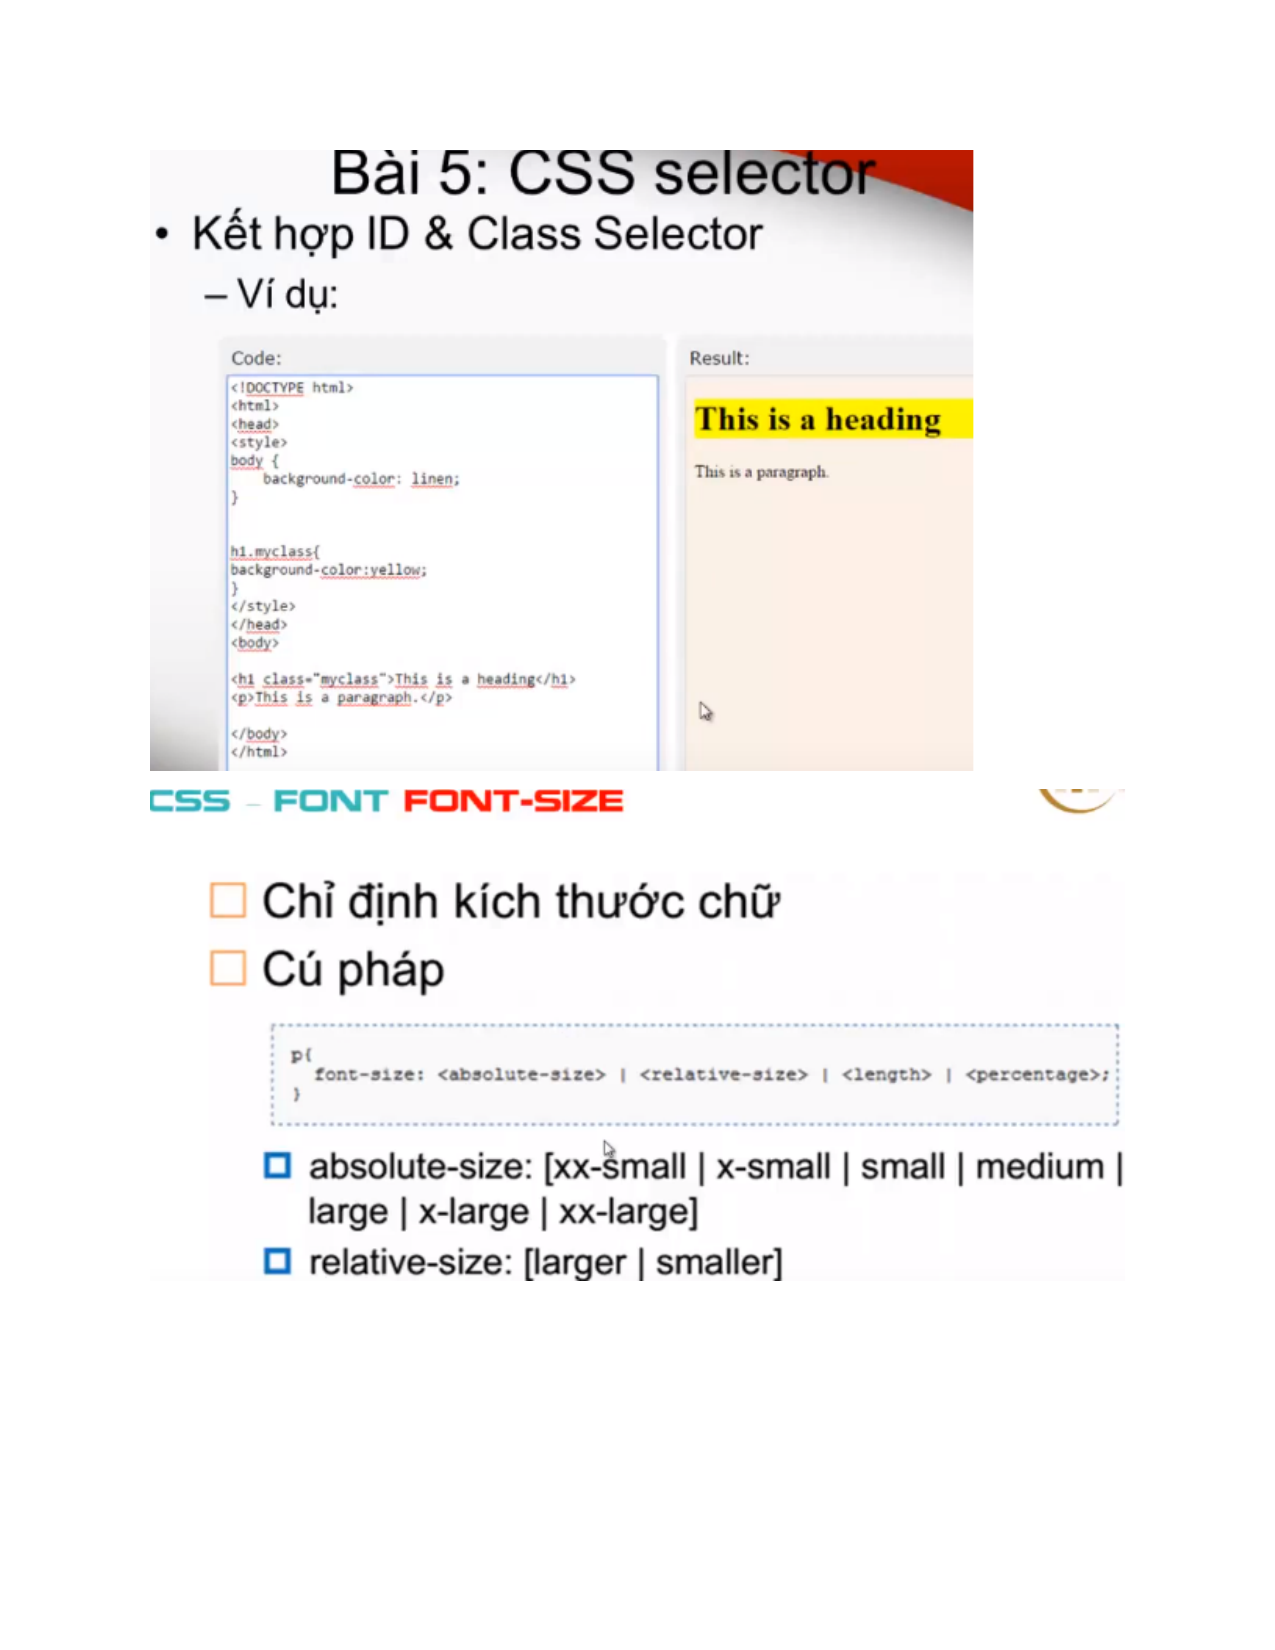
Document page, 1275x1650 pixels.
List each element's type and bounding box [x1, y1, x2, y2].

picture [150, 150, 974, 771]
picture [150, 789, 1125, 1281]
